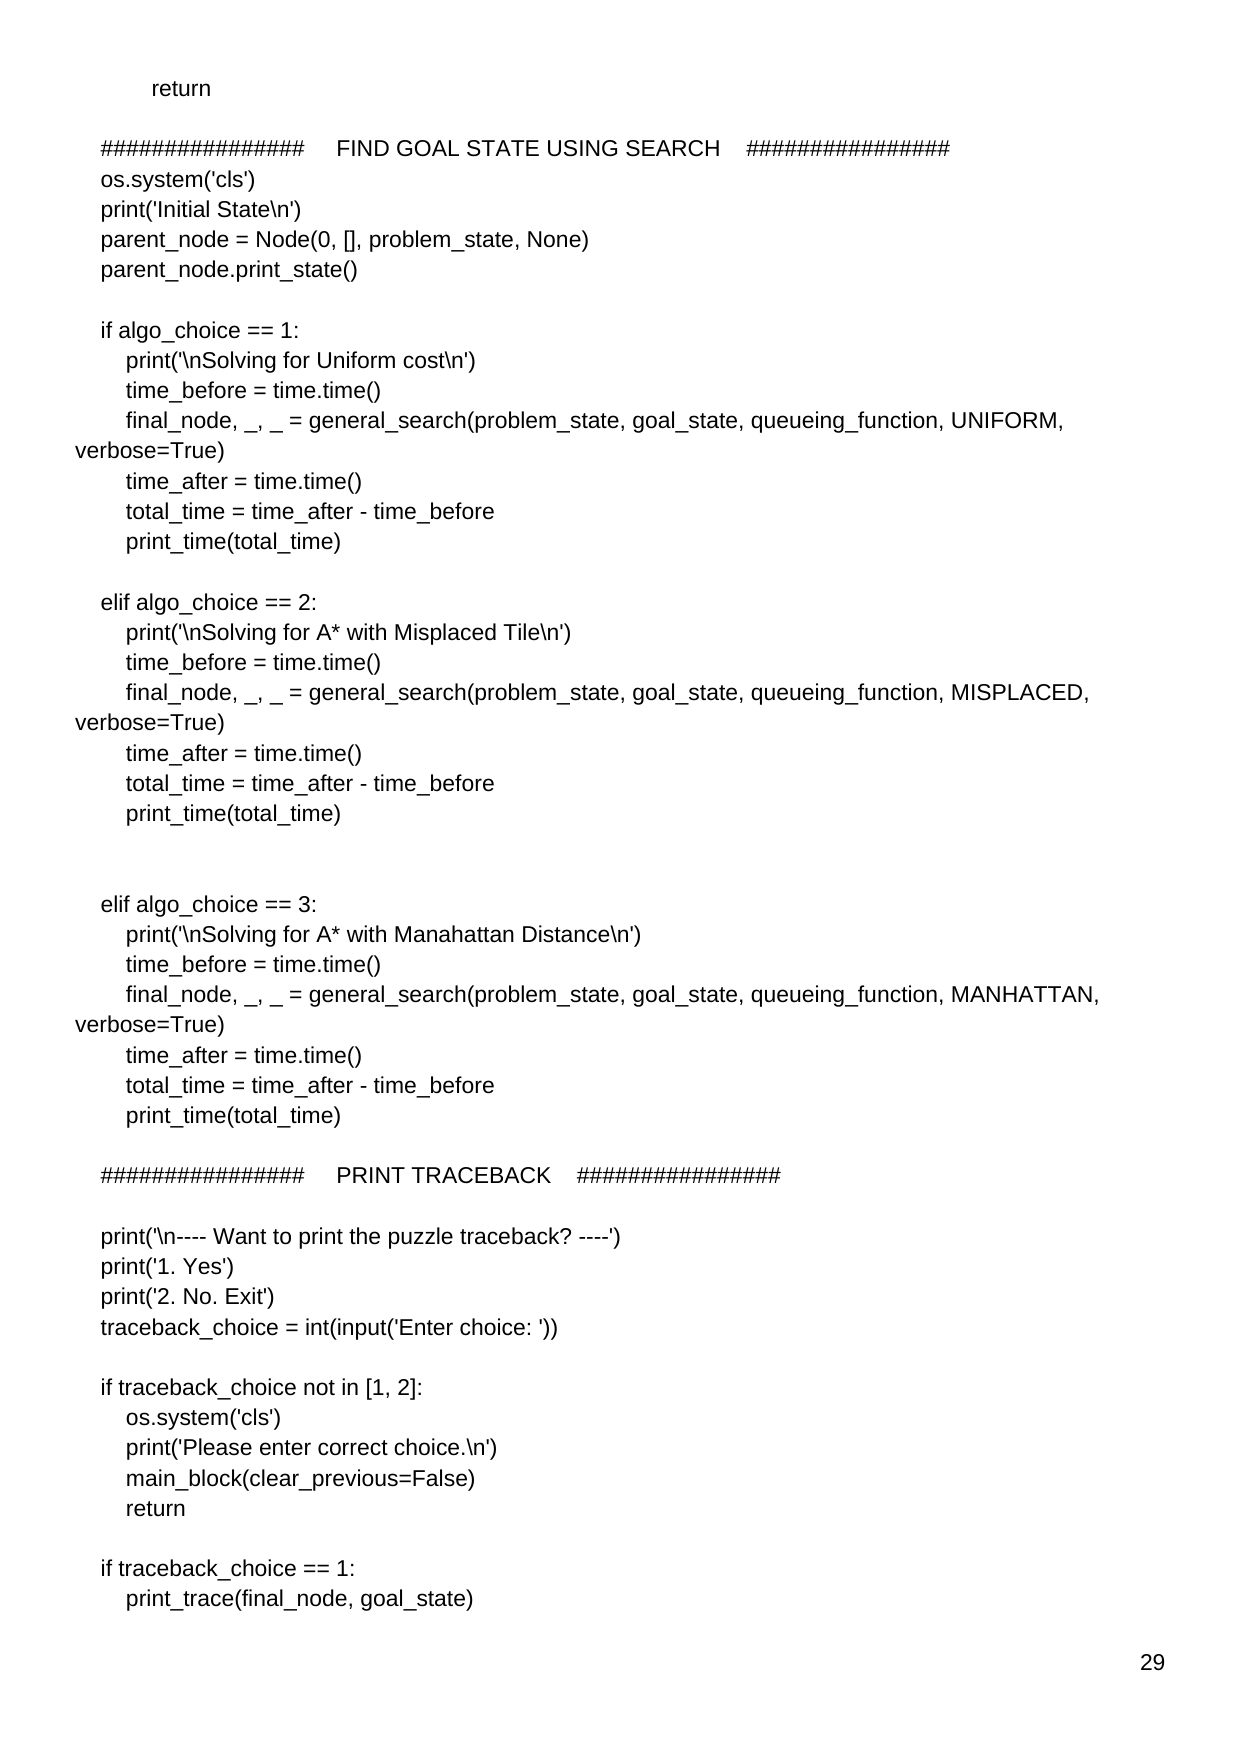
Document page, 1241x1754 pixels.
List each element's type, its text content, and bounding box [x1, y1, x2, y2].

text final_node, _, _ = general_search(problem_state, goal_state, queueing_function, MANHATTAN, verbose=True) [75, 981, 1165, 1038]
text if traceback_choice == 1: [75, 1555, 1165, 1582]
text final_node, _, _ = general_search(problem_state, goal_state, queueing_function, UNIFORM, verbose=True) [75, 407, 1165, 464]
text main_block(clear_previous=False) [75, 1464, 1165, 1491]
text print('1. Yes') [75, 1253, 1165, 1279]
text print('\nSolving for A* with Misplaced Tile\n') [75, 619, 1165, 645]
text time_before = time.time() [75, 951, 1165, 977]
text print_time(total_time) [75, 528, 1165, 554]
text print_time(total_time) [75, 800, 1165, 826]
text print('Please enter correct choice.\n') [75, 1434, 1165, 1461]
text ################ PRINT TRACEBACK ################ [75, 1162, 1165, 1189]
text time_after = time.time() [75, 739, 1165, 766]
text print('2. No. Exit') [75, 1283, 1165, 1310]
text elif algo_choice == 2: [75, 588, 1165, 615]
text os.system('cls') [75, 1404, 1165, 1431]
text total_time = time_after - time_before [75, 1072, 1165, 1098]
text return [75, 75, 1165, 101]
text time_after = time.time() [75, 1042, 1165, 1068]
text print('Initial State\n') [75, 196, 1165, 222]
text final_node, _, _ = general_search(problem_state, goal_state, queueing_function, MISPLACED, verbose=True) [75, 679, 1165, 736]
text time_after = time.time() [75, 468, 1165, 494]
text print('\n---- Want to print the puzzle traceback? ----') [75, 1223, 1165, 1249]
text print('\nSolving for Uniform cost\n') [75, 347, 1165, 373]
text print_trace(final_node, goal_state) [75, 1585, 1165, 1612]
text parent_node.print_state() [75, 256, 1165, 283]
text os.system('cls') [75, 166, 1165, 192]
text if traceback_choice not in [1, 2]: [75, 1374, 1165, 1400]
text return [75, 1495, 1165, 1521]
text time_before = time.time() [75, 377, 1165, 403]
text if algo_choice == 1: [75, 317, 1165, 343]
text total_time = time_after - time_before [75, 498, 1165, 524]
text traceback_choice = int(input('Enter choice: ')) [75, 1313, 1165, 1340]
text print_time(total_time) [75, 1102, 1165, 1128]
text elif algo_choice == 3: [75, 891, 1165, 917]
text time_before = time.time() [75, 649, 1165, 675]
text ################ FIND GOAL STATE USING SEARCH ################ [75, 135, 1165, 162]
text parent_node = Node(0, [], problem_state, None) [75, 226, 1165, 252]
text total_time = time_after - time_before [75, 770, 1165, 796]
text print('\nSolving for A* with Manahattan Distance\n') [75, 921, 1165, 947]
